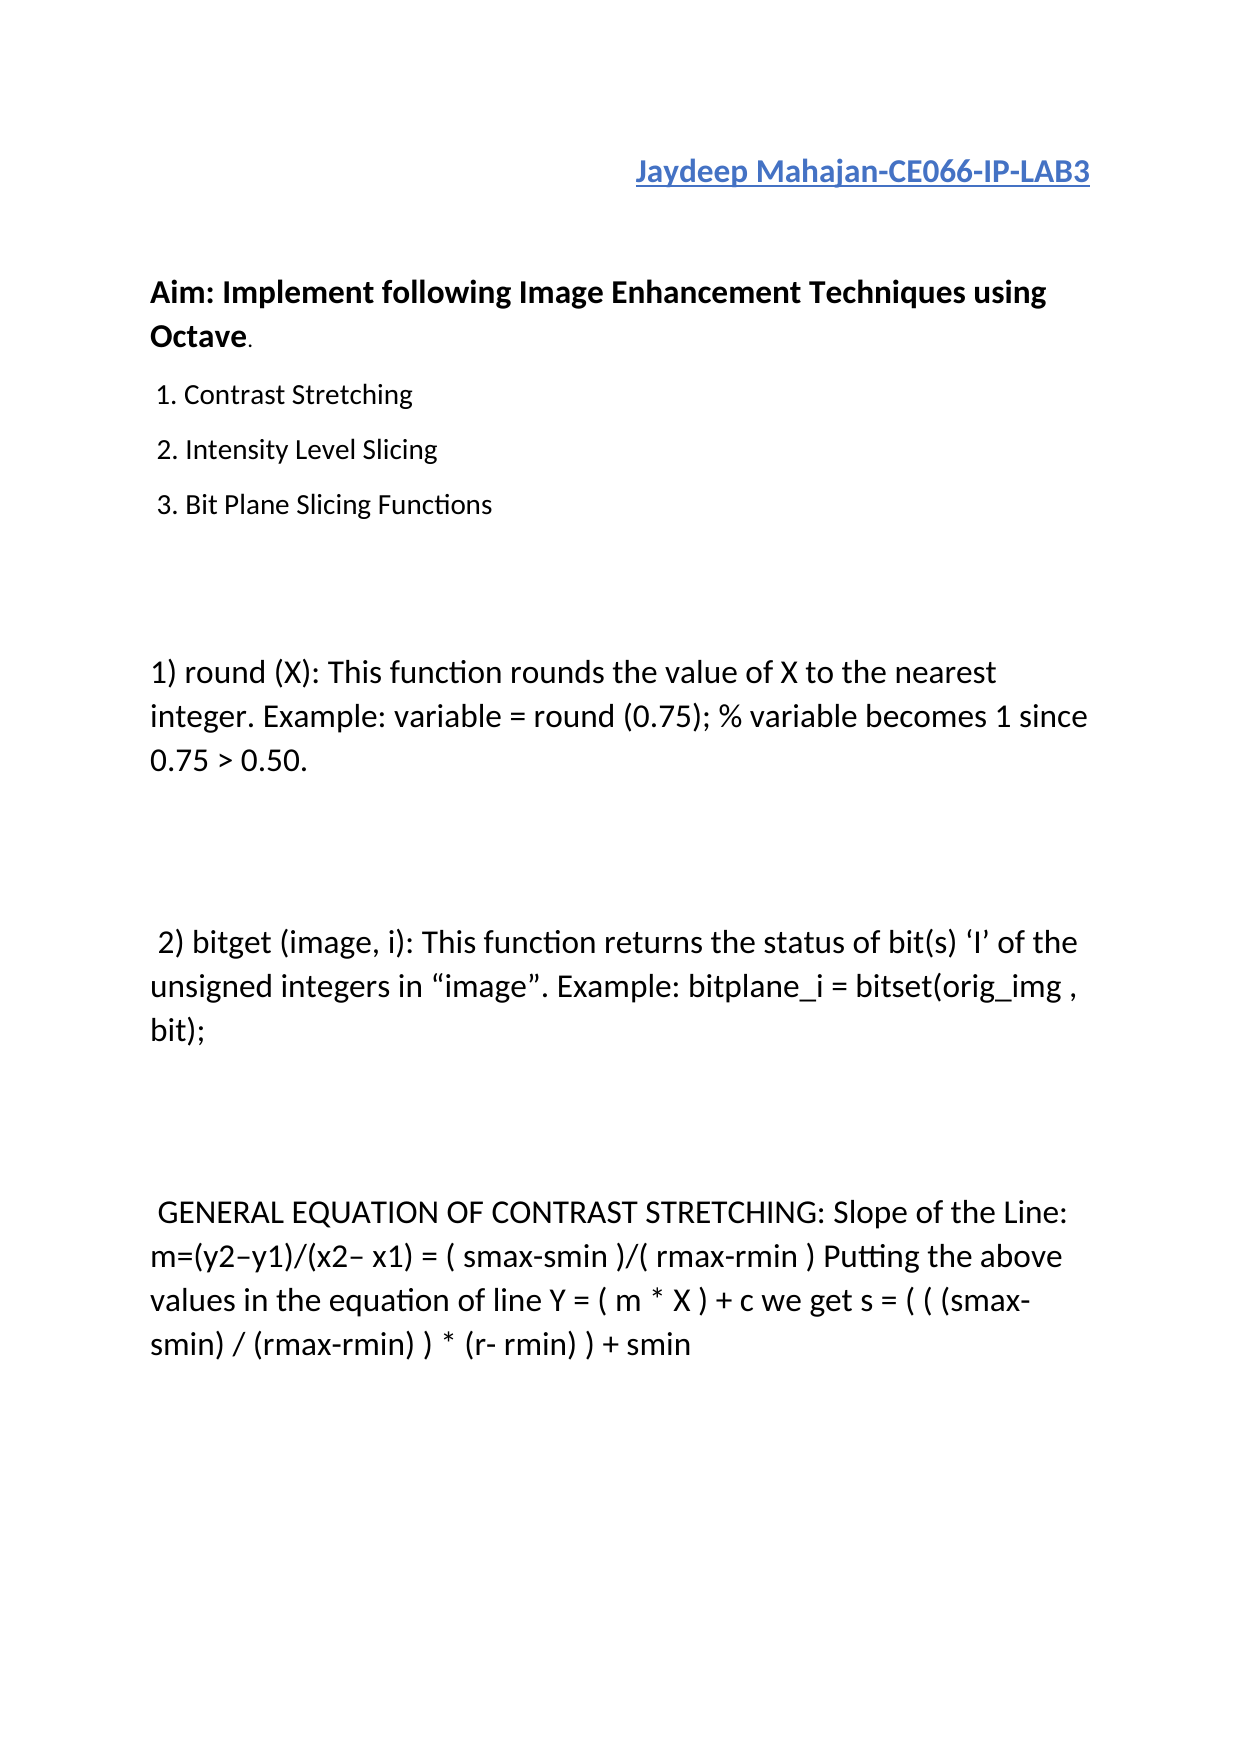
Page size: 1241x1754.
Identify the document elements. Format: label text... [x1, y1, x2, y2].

text 2. Intensity Level Slicing [150, 431, 1090, 467]
text 2) bitget (image, i): This function returns the status of bit(s) ‘I’ of the unsigned integers in “image”. Example: bitplane_i = bitset(orig_img , bit); [150, 921, 1090, 1050]
text Jaydeep Mahajan-CE066-IP-LAB3 [150, 150, 1090, 191]
text 3. Bit Plane Slicing Functions [150, 486, 1090, 522]
text GENERAL EQUATION OF CONTRAST STRETCHING: Slope of the Line: m=(y2–y1)/(x2– x1) = ( smax-smin )/( rmax-rmin ) Putting the above values in the equation of line Y = ( m * X ) + c we get s = ( ( (smax-smin) / (rmax-rmin) ) * (r- rmin) ) + smin [150, 1191, 1090, 1363]
text Aim: Implement following Image Enhancement Techniques using Octave. [150, 271, 1090, 356]
text 1. Contrast Stretching [150, 376, 1090, 411]
text 1) round (X): This function rounds the value of X to the nearest integer. Example: variable = round (0.75); % variable becomes 1 since 0.75 > 0.50. [150, 651, 1090, 780]
